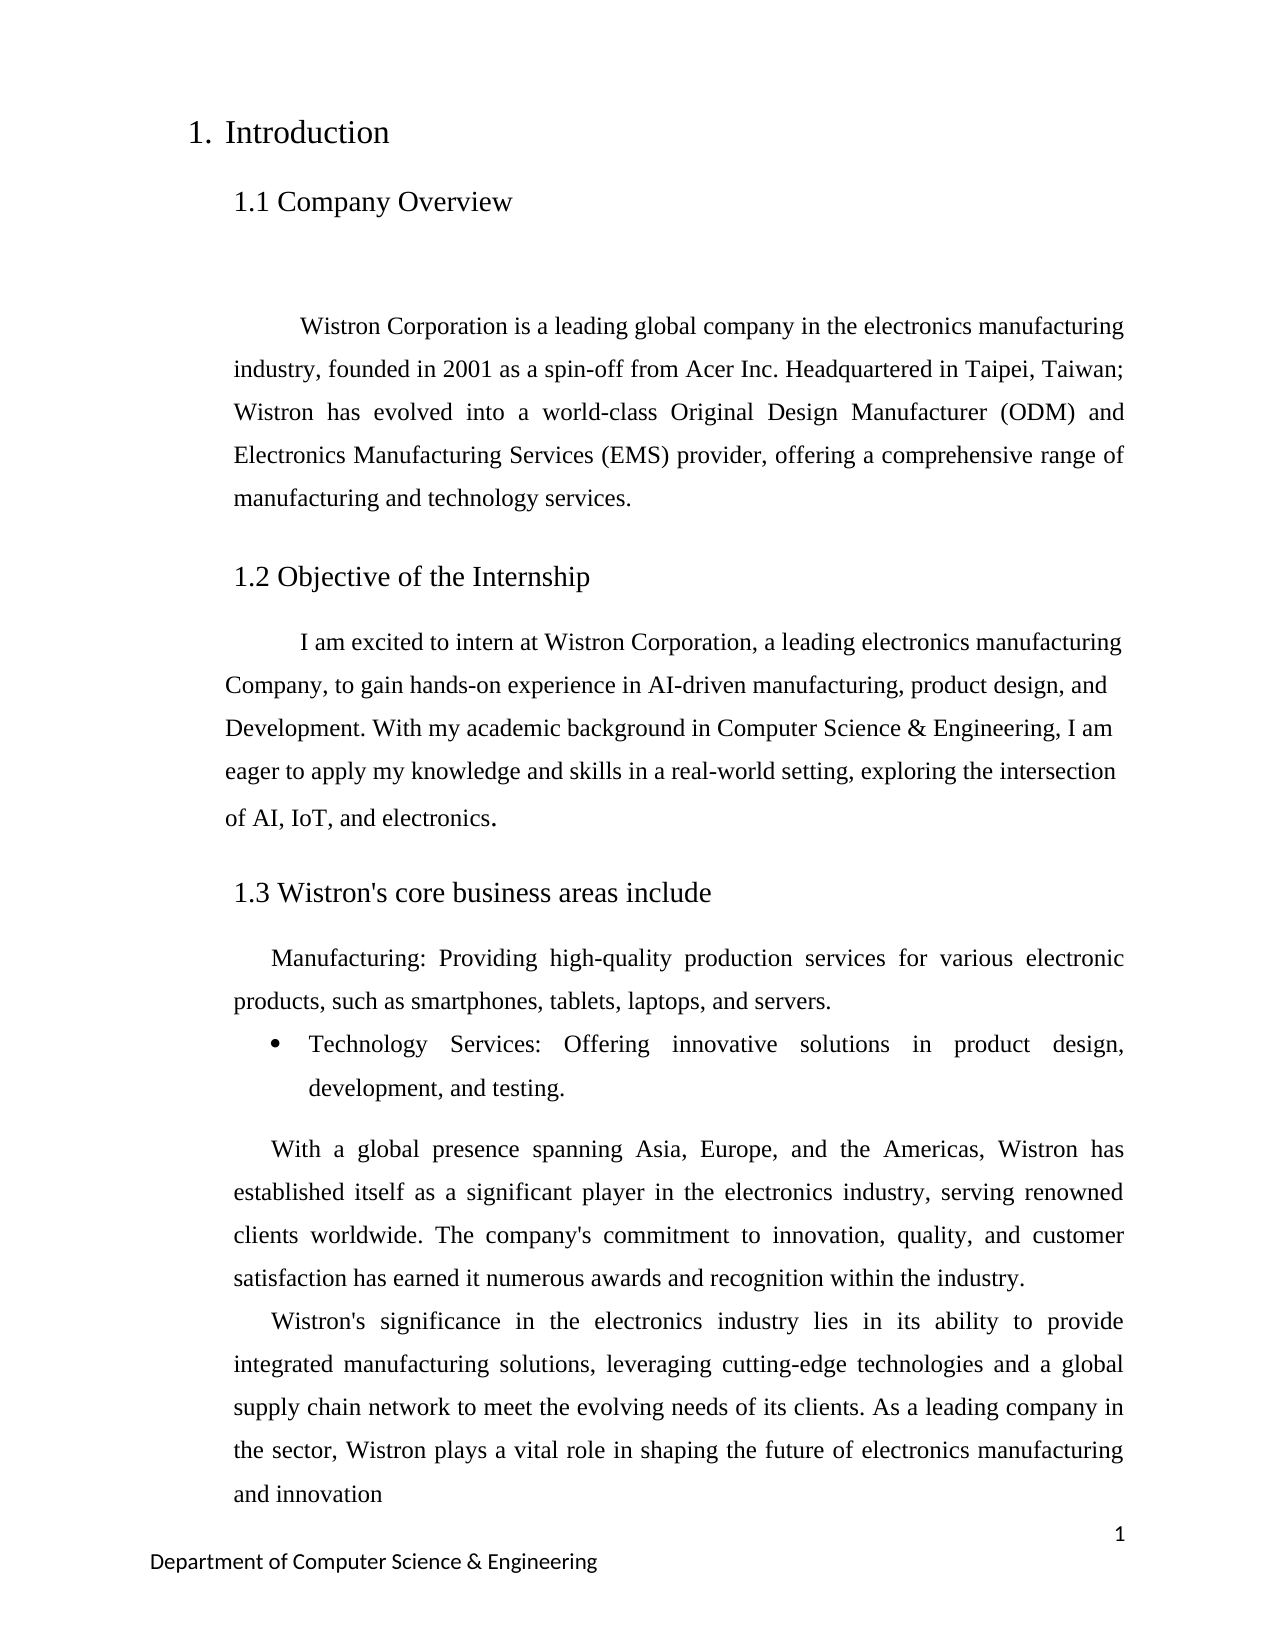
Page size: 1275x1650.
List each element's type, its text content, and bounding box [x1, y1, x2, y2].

text 1.3 Wistron's core business areas include [233, 875, 1125, 908]
text Development. With my academic background in Computer Science & Engineering, I am [150, 713, 1125, 742]
text 1.2 Objective of the Internship [233, 559, 1125, 592]
list Introduction [187, 112, 1125, 151]
text Wistron Corporation is a leading global company in the electronics manufacturing industry, founded in 2001 as a spin-off from Acer Inc. Headquartered in Taipei, Taiwan; Wistron has evolved into a world-class Original Design Manufacturer (ODM) and Electronics Manufacturing Services (EMS) provider, offering a comprehensive range of manufacturing and technology services. [233, 311, 1125, 512]
list Technology Services: Offering innovative solutions in product design, development, and testing. [271, 1029, 1125, 1101]
text I am excited to intern at Wistron Corporation, a leading electronics manufacturing [225, 627, 1125, 656]
text 1.1 Company Overview [233, 184, 1125, 218]
text Manufacturing: Providing high-quality production services for various electronic products, such as smartphones, tablets, laptops, and servers. [233, 943, 1125, 1015]
text With a global presence spanning Asia, Europe, and the Americas, Wistron has established itself as a significant player in the electronics industry, serving renowned clients worldwide. The company's commitment to innovation, quality, and customer satisfaction has earned it numerous awards and recognition within the industry. [233, 1134, 1125, 1292]
text eager to apply my knowledge and skills in a real-world setting, exploring the intersection [150, 756, 1125, 785]
text Company, to gain hands-on experience in AI-driven manufacturing, product design, and [150, 670, 1125, 699]
text Wistron's significance in the electronics industry lies in its ability to provide integrated manufacturing solutions, leveraging cutting-edge technologies and a global supply chain network to meet the evolving needs of its clients. As a leading company in the sector, Wistron plays a vital role in shaping the future of electronics manufacturing and innovation [233, 1306, 1125, 1507]
text of AI, IoT, and electronics. [150, 799, 1125, 833]
